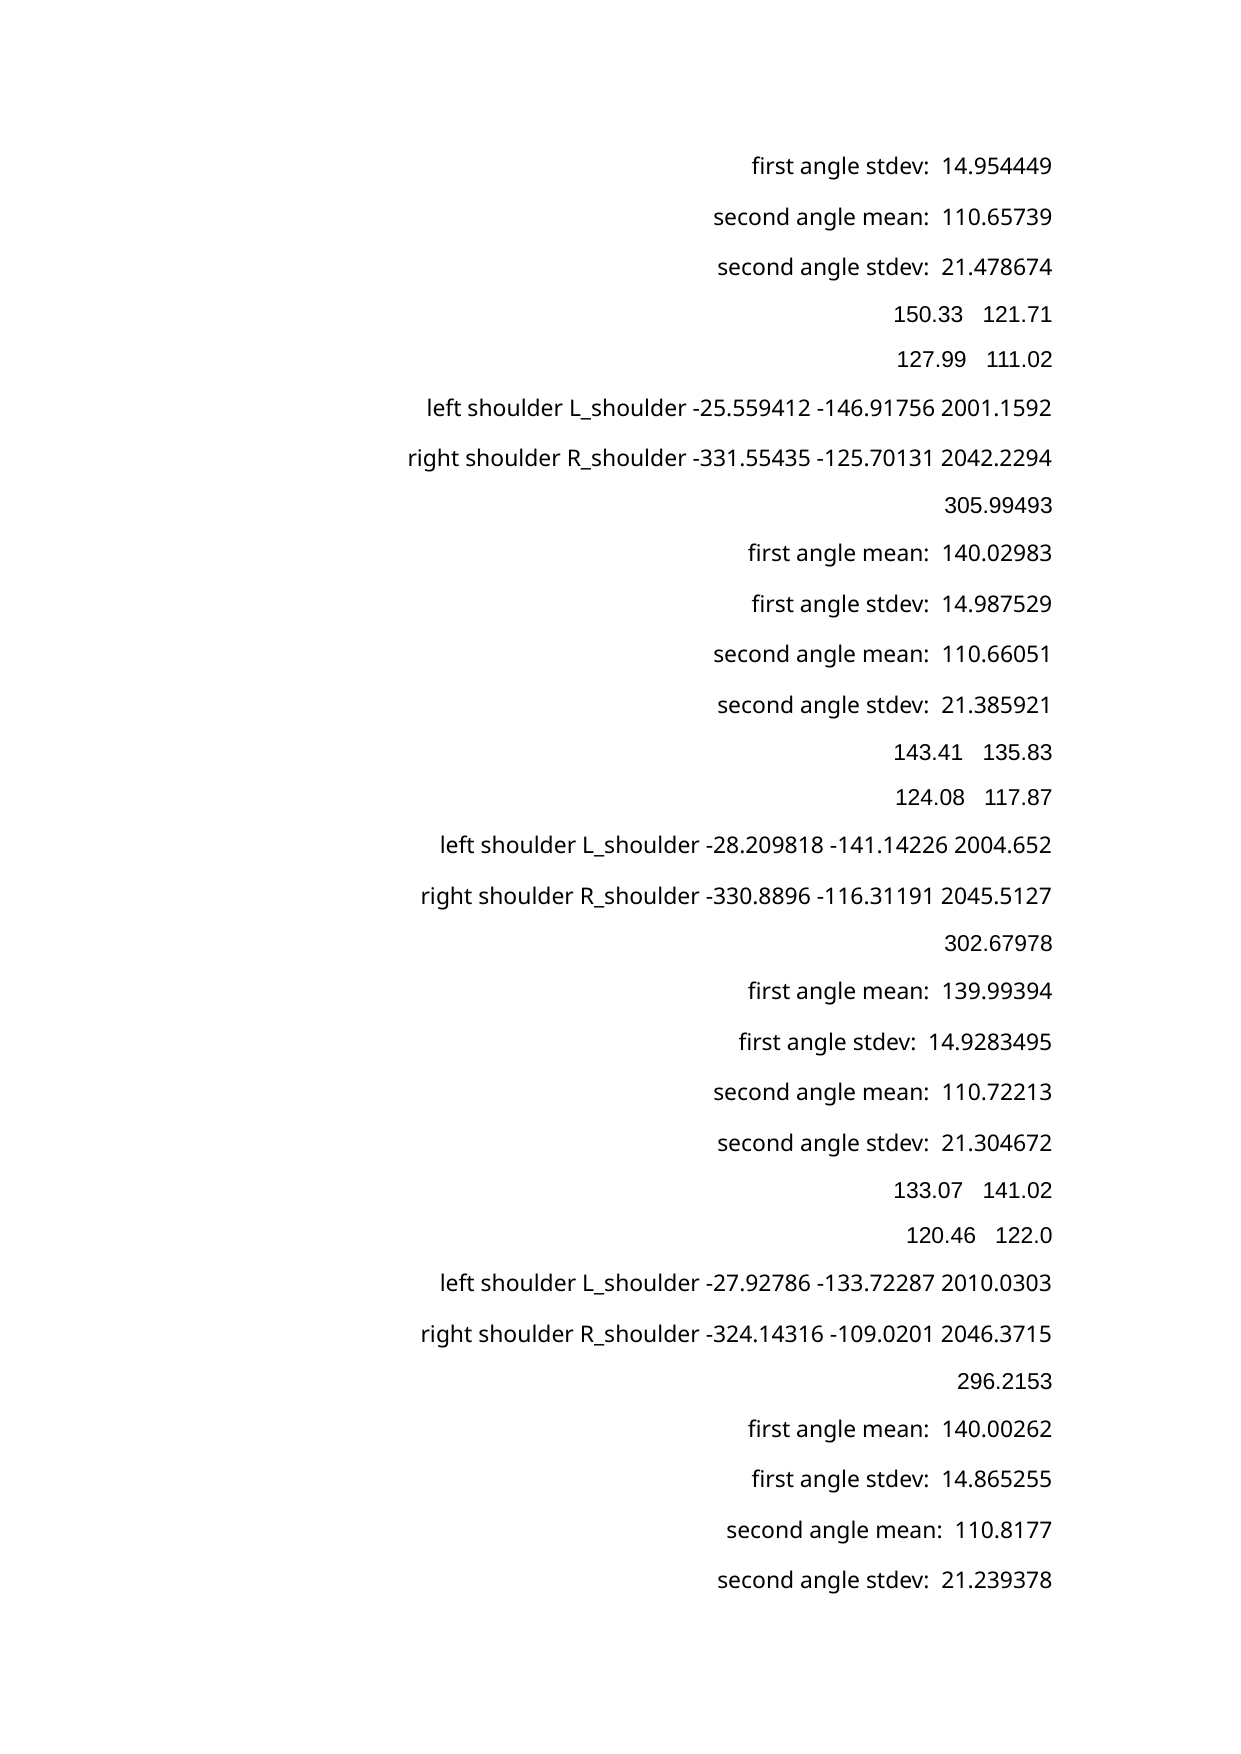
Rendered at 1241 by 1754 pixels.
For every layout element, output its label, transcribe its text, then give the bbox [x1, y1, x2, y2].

text second angle mean: 110.8177 [187, 1514, 1053, 1545]
text 122.0 120.46 [187, 1222, 1053, 1248]
text second angle stdev: 21.304672 [187, 1126, 1053, 1158]
text first angle mean: 140.02983 [187, 537, 1053, 569]
text right shoulder R_shoulder -331.55435 -125.70131 2042.2294 [187, 442, 1053, 473]
text second angle stdev: 21.239378 [187, 1564, 1053, 1596]
text left shoulder L_shoulder -25.559412 -146.91756 2001.1592 [187, 391, 1053, 423]
text right shoulder R_shoulder -324.14316 -109.0201 2046.3715 [187, 1317, 1053, 1349]
text 296.2153 [187, 1368, 1053, 1394]
text second angle mean: 110.66051 [187, 638, 1053, 669]
text left shoulder L_shoulder -28.209818 -141.14226 2004.652 [187, 829, 1053, 861]
text second angle mean: 110.72213 [187, 1076, 1053, 1107]
text first angle mean: 140.00262 [187, 1413, 1053, 1444]
text first angle stdev: 14.865255 [187, 1463, 1053, 1495]
text 117.87 124.08 [187, 784, 1053, 811]
text 135.83 143.41 [187, 739, 1053, 765]
text first angle mean: 139.99394 [187, 975, 1053, 1006]
text second angle mean: 110.65739 [187, 200, 1053, 232]
text 302.67978 [187, 930, 1053, 956]
text first angle stdev: 14.9283495 [187, 1026, 1053, 1057]
text 111.02 127.99 [187, 346, 1053, 373]
text left shoulder L_shoulder -27.92786 -133.72287 2010.0303 [187, 1267, 1053, 1298]
text 141.02 133.07 [187, 1177, 1053, 1203]
text first angle stdev: 14.987529 [187, 588, 1053, 619]
text 305.99493 [187, 492, 1053, 519]
text second angle stdev: 21.385921 [187, 689, 1053, 720]
text right shoulder R_shoulder -330.8896 -116.31191 2045.5127 [187, 880, 1053, 911]
text second angle stdev: 21.478674 [187, 251, 1053, 282]
text first angle stdev: 14.954449 [187, 150, 1053, 181]
text 121.71 150.33 [187, 301, 1053, 328]
